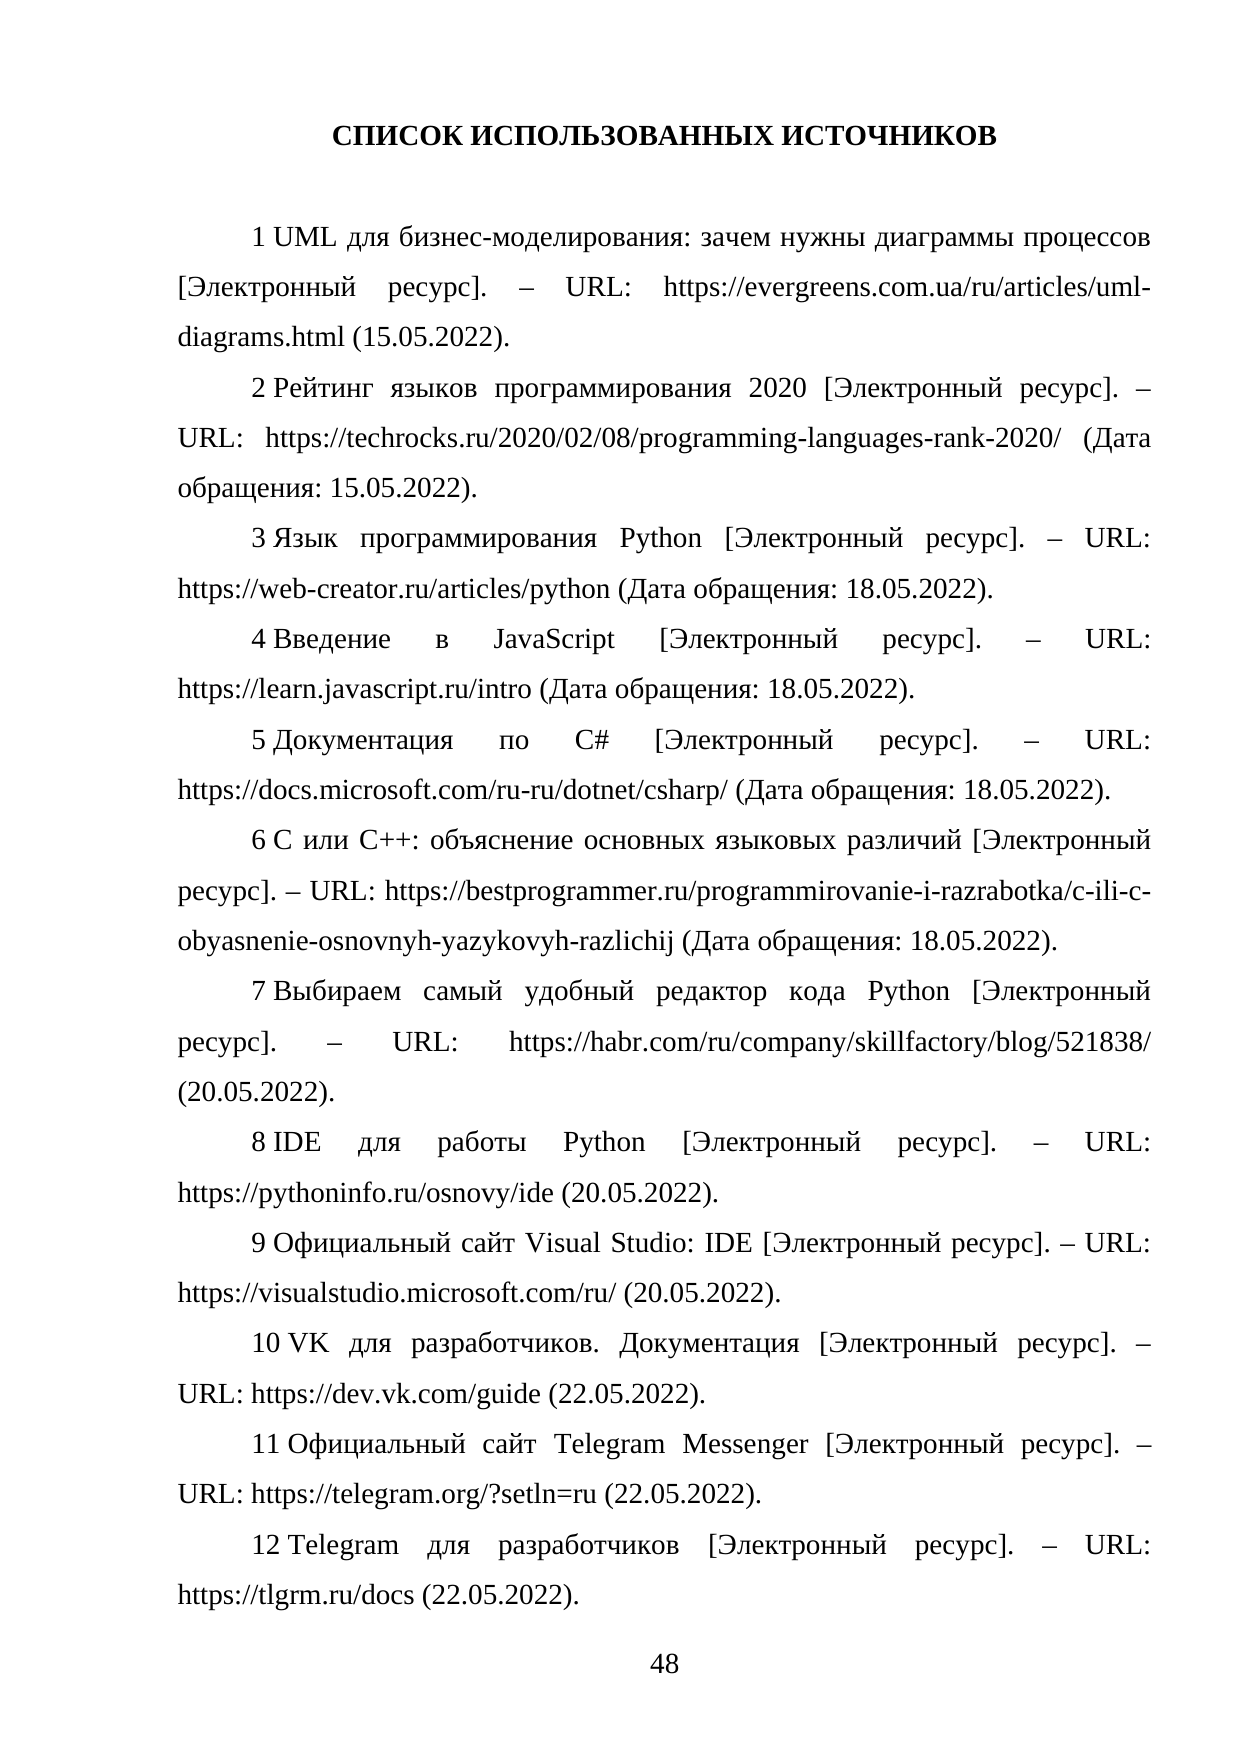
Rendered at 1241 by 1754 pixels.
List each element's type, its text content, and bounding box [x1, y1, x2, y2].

text 5 Документация по C# [Электронный ресурс]. – URL: https://docs.microsoft.com/ru-ru/dotnet/csharp/ (Дата обращения: 18.05.2022). [177, 722, 1152, 806]
text 12 Telegram для разработчиков [Электронный ресурс]. – URL: https://tlgrm.ru/docs (22.05.2022). [177, 1527, 1152, 1611]
text 6 C или C++: объяснение основных языковых различий [Электронный ресурс]. – URL: https://bestprogrammer.ru/programmirovanie-i-razrabotka/c-ili-c-obyasnenie-osnovnyh-yazykovyh-razlichij (Дата обращения: 18.05.2022). [177, 822, 1152, 957]
text 2 Рейтинг языков программирования 2020 [Электронный ресурс]. – URL: https://techrocks.ru/2020/02/08/programming-languages-rank-2020/ (Дата обращения: 15.05.2022). [177, 370, 1152, 504]
text 4 Введение в JavaScript [Электронный ресурс]. – URL: https://learn.javascript.ru/intro (Дата обращения: 18.05.2022). [177, 621, 1152, 705]
text 8 IDE для работы Python [Электронный ресурс]. – URL: https://pythoninfo.ru/osnovy/ide (20.05.2022). [177, 1124, 1152, 1208]
text 11 Официальный сайт Telegram Messenger [Электронный ресурс]. – URL: https://telegram.org/?setln=ru (22.05.2022). [177, 1426, 1152, 1510]
text 7 Выбираем самый удобный редактор кода Python [Электронный ресурс]. – URL: https://habr.com/ru/company/skillfactory/blog/521838/ (20.05.2022). [177, 973, 1152, 1108]
text 1 UML для бизнес-моделирования: зачем нужны диаграммы процессов [Электронный ресурс]. – URL: https://evergreens.com.ua/ru/articles/uml-diagrams.html (15.05.2022). [177, 219, 1152, 353]
text СПИСОК ИСПОЛЬЗОВАННЫХ ИСТОЧНИКОВ [177, 118, 1152, 152]
text 9 Официальный сайт Visual Studio: IDE [Электронный ресурс]. – URL: https://visualstudio.microsoft.com/ru/ (20.05.2022). [177, 1225, 1152, 1309]
text 3 Язык программирования Python [Электронный ресурс]. – URL: https://web-creator.ru/articles/python (Дата обращения: 18.05.2022). [177, 521, 1152, 604]
text 10 VK для разработчиков. Документация [Электронный ресурс]. – URL: https://dev.vk.com/guide (22.05.2022). [177, 1326, 1152, 1409]
